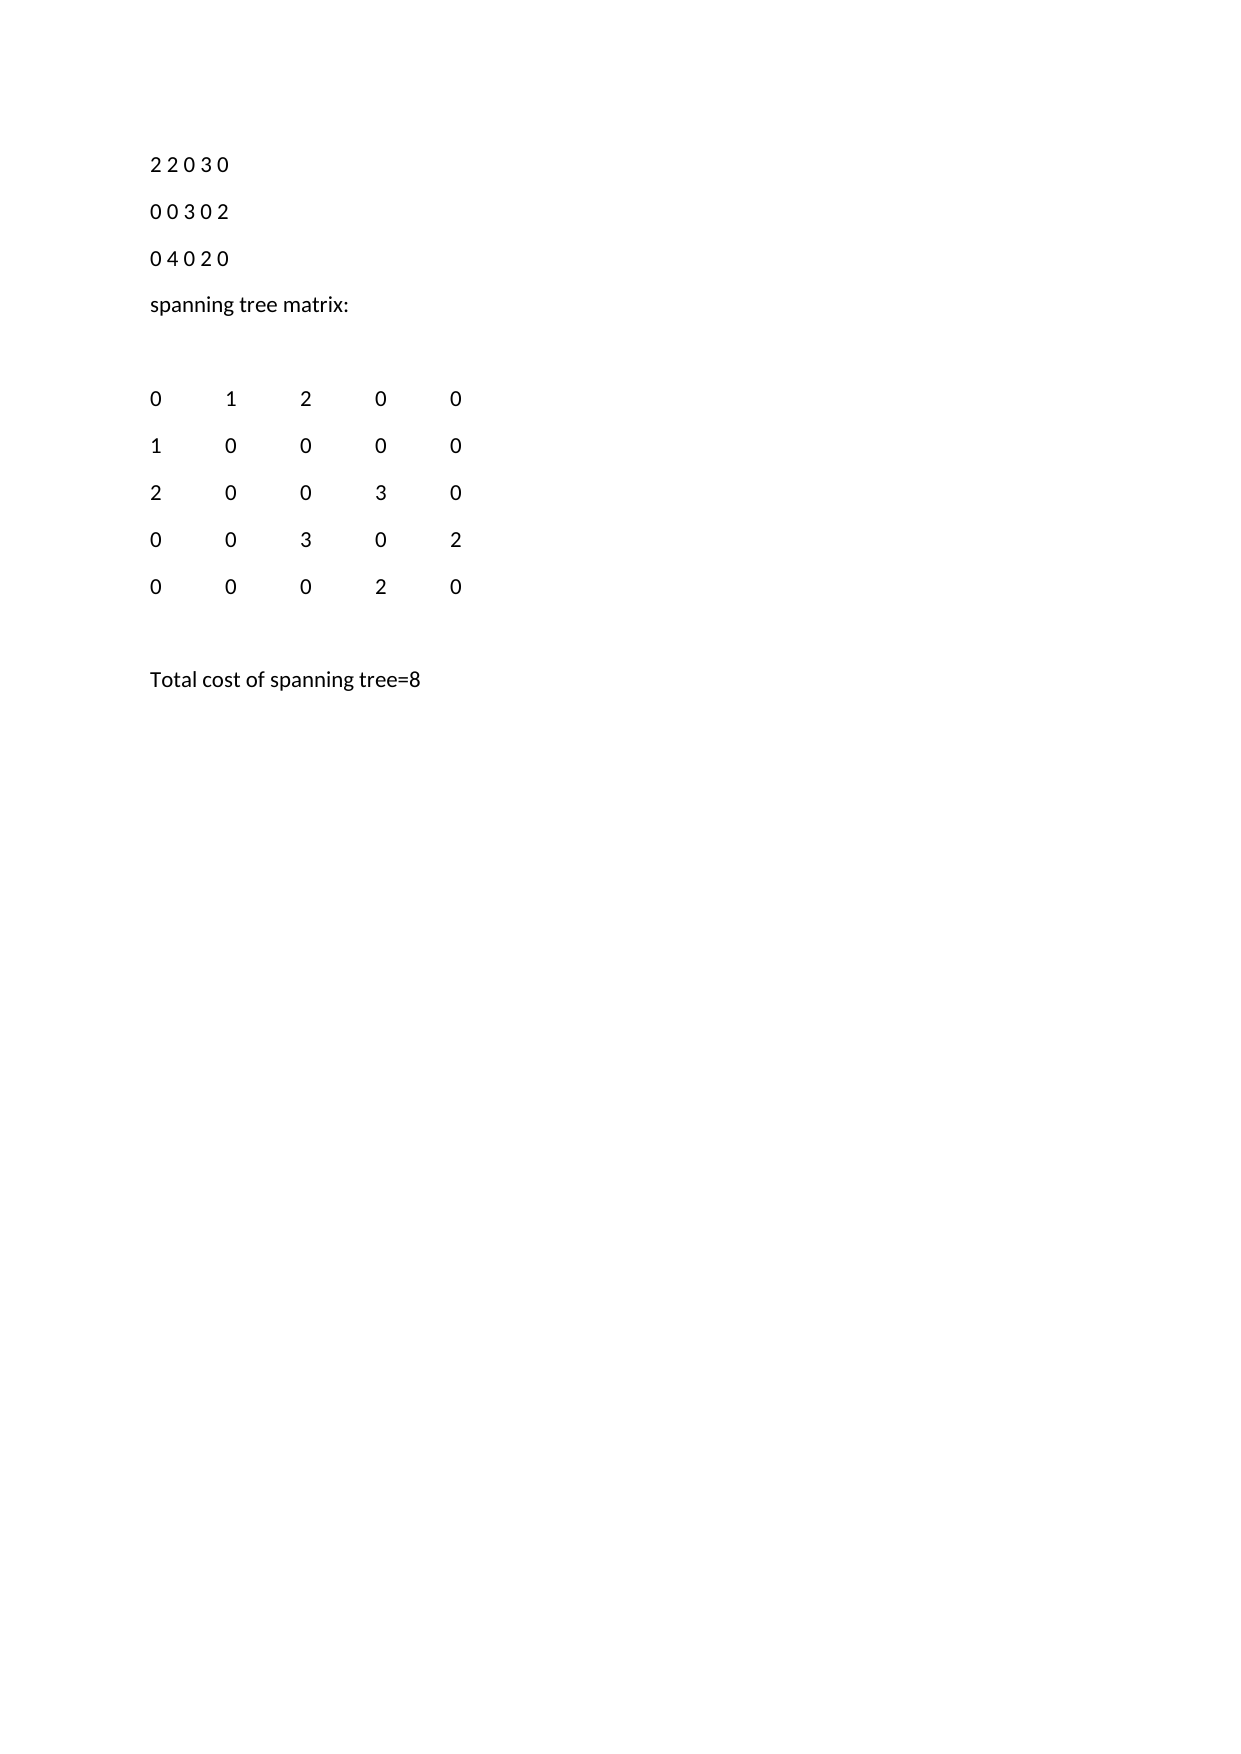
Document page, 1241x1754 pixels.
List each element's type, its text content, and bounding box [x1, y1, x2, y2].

text 1 0 0 0 0 [150, 431, 1090, 459]
text Total cost of spanning tree=8 [150, 666, 1090, 694]
text spanning tree matrix: [150, 291, 1090, 319]
text 2 0 0 3 0 [150, 478, 1090, 506]
text 0 4 0 2 0 [150, 244, 1090, 272]
text 0 1 2 0 0 [150, 384, 1090, 412]
text 0 0 3 0 2 [150, 197, 1090, 225]
text 0 0 3 0 2 [150, 525, 1090, 553]
text 0 0 0 2 0 [150, 572, 1090, 600]
text 2 2 0 3 0 [150, 150, 1090, 178]
